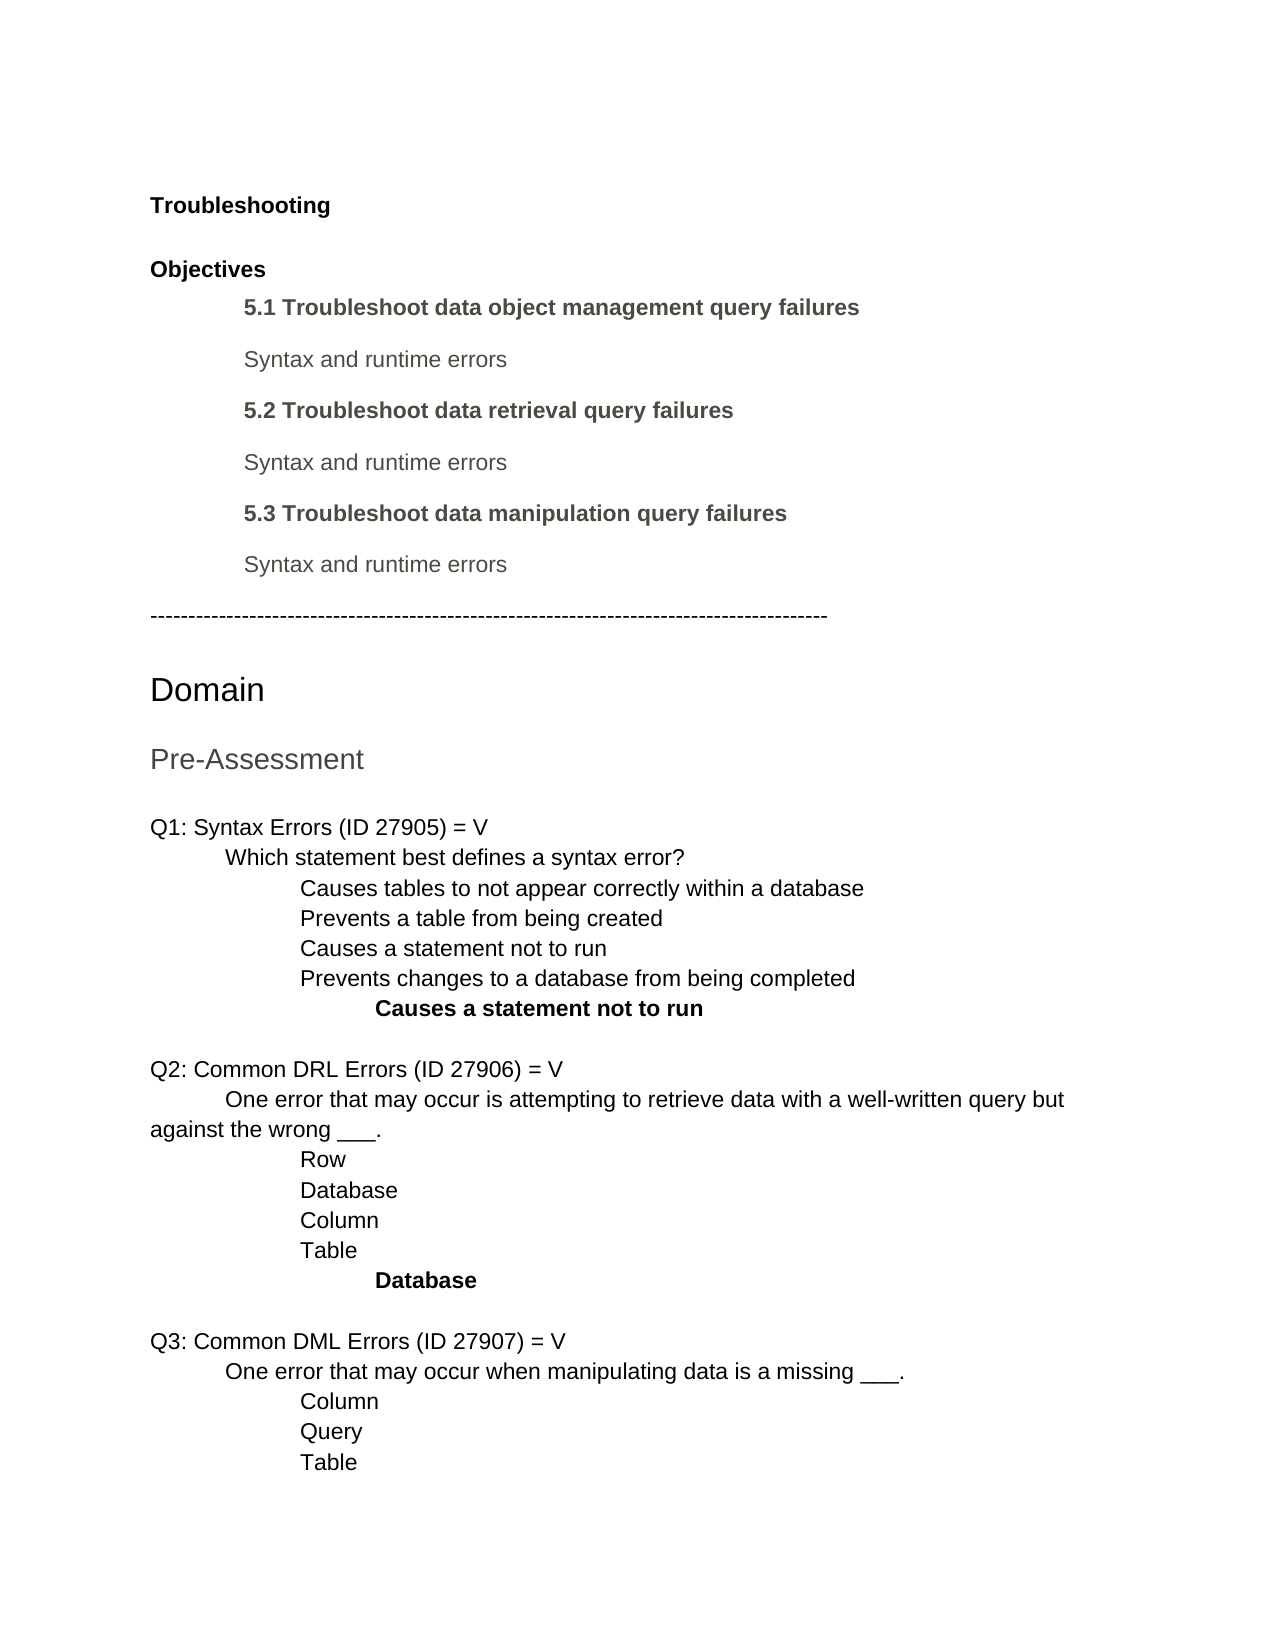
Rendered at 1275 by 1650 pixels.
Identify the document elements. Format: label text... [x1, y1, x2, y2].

text Row [150, 1146, 1125, 1173]
subtitle Troubleshooting [150, 192, 1125, 218]
text Prevents changes to a database from being completed [225, 965, 1125, 991]
text Syntax and runtime errors [244, 551, 1125, 577]
text ----------------------------------------------------------------------------------------- [150, 602, 1125, 629]
text Causes a statement not to run [225, 935, 1125, 961]
text Table [225, 1237, 1125, 1263]
text Database [150, 1267, 1125, 1293]
text One error that may occur when manipulating data is a missing ___. [150, 1358, 1125, 1384]
text Table [225, 1448, 1125, 1475]
text One error that may occur is attempting to retrieve data with a well-written query but against the wrong ___. [150, 1086, 1125, 1142]
subtitle Pre-Assessment [150, 742, 1125, 776]
text 5.2 Troubleshoot data retrieval query failures [244, 397, 1125, 423]
text Database [225, 1177, 1125, 1203]
text Syntax and runtime errors [244, 346, 1125, 372]
text 5.3 Troubleshoot data manipulation query failures [244, 500, 1125, 526]
text Prevents a table from being created [225, 905, 1125, 931]
text Column [225, 1207, 1125, 1233]
text Causes tables to not appear correctly within a database [225, 874, 1125, 901]
text 5.1 Troubleshoot data object management query failures [244, 294, 1125, 321]
text Syntax and runtime errors [244, 448, 1125, 475]
text Q3: Common DML Errors (ID 27907) = V [150, 1328, 1125, 1354]
text Causes a statement not to run [225, 995, 1125, 1022]
text Q1: Syntax Errors (ID 27905) = V [150, 814, 1125, 840]
subtitle Domain [150, 670, 1125, 709]
text Query [225, 1418, 1125, 1444]
text Q2: Common DRL Errors (ID 27906) = V [150, 1056, 1125, 1082]
text Column [150, 1388, 1125, 1414]
subtitle Objectives [150, 256, 1125, 282]
text Which statement best defines a syntax error? [150, 844, 1125, 871]
